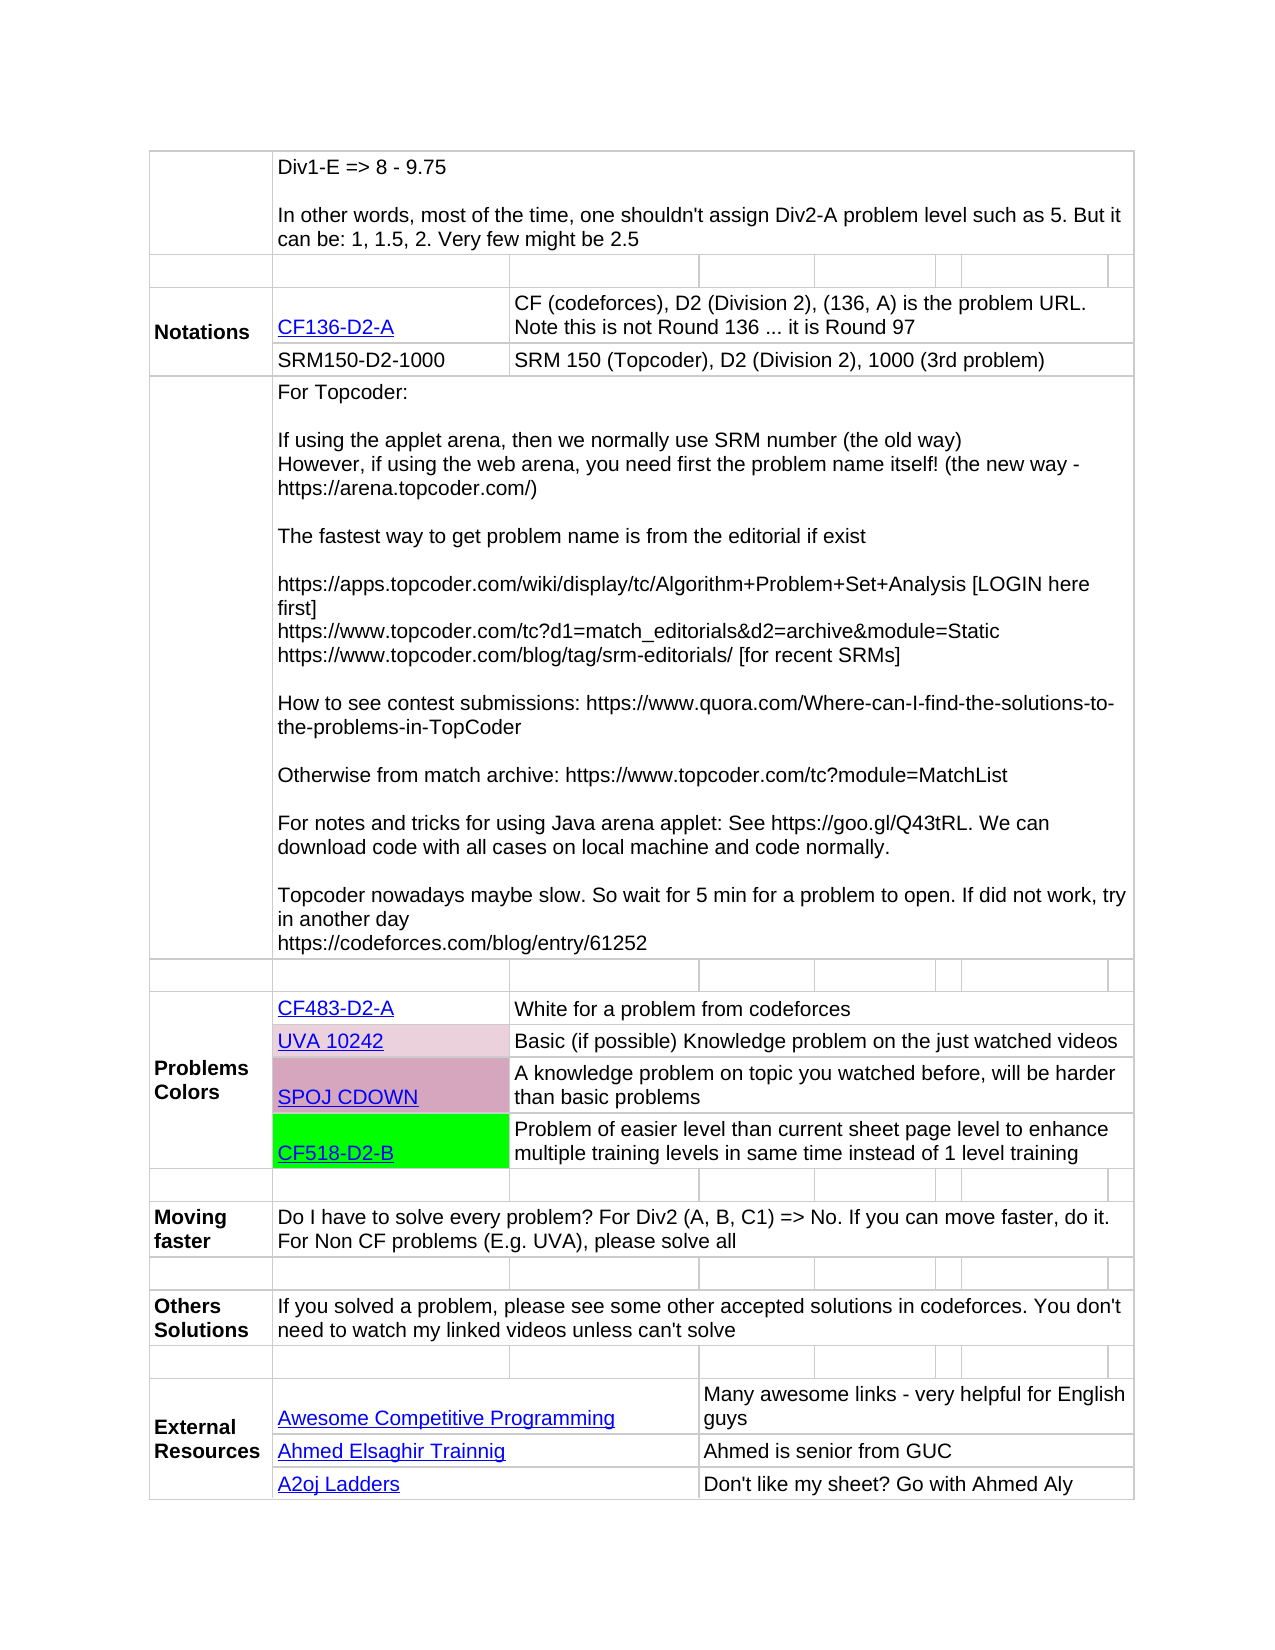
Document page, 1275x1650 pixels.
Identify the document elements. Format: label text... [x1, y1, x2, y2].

table_cell Others Solutions [150, 1291, 272, 1345]
table_cell [510, 1258, 698, 1289]
table_cell UVA 10242 [273, 1025, 509, 1056]
table_cell CF518-D2-B [273, 1114, 509, 1168]
table_cell [936, 1258, 961, 1289]
table_cell SRM150-D2-1000 [273, 344, 509, 375]
table_cell External Resources [150, 1379, 272, 1498]
table_cell Moving faster [150, 1202, 272, 1256]
table_cell [1109, 960, 1133, 991]
table_cell [815, 255, 935, 286]
table_cell [273, 1169, 509, 1201]
table_cell Ahmed is senior from GUC [700, 1435, 1133, 1466]
table_cell Many awesome links - very helpful for English guys [700, 1379, 1133, 1433]
table_cell [273, 1258, 509, 1289]
table_cell [936, 1346, 961, 1378]
table_cell [510, 1346, 698, 1378]
table_cell [1109, 1258, 1133, 1289]
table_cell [700, 1468, 1133, 1498]
table_cell [962, 1258, 1107, 1289]
table_cell Do I have to solve every problem? For Div2 (A, B, C1) => No. If you can move faster, do it. For Non CF problems (E.g. UVA), please solve all [273, 1202, 1133, 1256]
table_cell Notations [150, 288, 272, 375]
table_cell CF (codeforces), D2 (Division 2), (136, A) is the problem URL. Note this is not Round 136 ... it is Round 97 [510, 288, 1133, 342]
table_cell [273, 255, 509, 286]
table_cell Problem of easier level than current sheet page level to enhance multiple training levels in same time instead of 1 level training [510, 1114, 1133, 1168]
table_cell Ahmed Elsaghir Trainnig [273, 1435, 698, 1466]
table_cell [962, 1169, 1107, 1201]
table_cell [700, 960, 814, 991]
table_cell A2oj Ladders [273, 1468, 698, 1498]
table_cell [815, 1258, 935, 1289]
table_cell SPOJ CDOWN [273, 1058, 509, 1112]
table_cell [936, 1169, 961, 1201]
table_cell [273, 152, 1133, 254]
table_cell [815, 960, 935, 991]
table_cell [1109, 1346, 1133, 1378]
table_cell SRM 150 (Topcoder), D2 (Division 2), 1000 (3rd problem) [510, 344, 1133, 375]
table_cell [1109, 255, 1133, 286]
table_cell CF136-D2-A [273, 288, 509, 342]
table_cell [815, 1169, 935, 1201]
table_cell [510, 255, 698, 286]
table_cell [273, 1346, 509, 1378]
table_cell [1109, 1169, 1133, 1201]
table_cell White for a problem from codeforces [510, 992, 1133, 1023]
table_cell Problems Colors [150, 992, 272, 1168]
table_cell [510, 960, 698, 991]
table_cell [700, 1346, 814, 1378]
table_cell [700, 255, 814, 286]
table_cell [936, 255, 961, 286]
table_cell [273, 960, 509, 991]
table_cell [150, 1258, 272, 1289]
table_cell [150, 377, 272, 958]
table_cell CF483-D2-A [273, 992, 509, 1023]
table_cell [815, 1346, 935, 1378]
table_cell A knowledge problem on topic you watched before, will be harder than basic problems [510, 1058, 1133, 1112]
table_cell [150, 1169, 272, 1201]
table_cell [150, 1346, 272, 1378]
table_cell For Topcoder: If using the applet arena, then we normally use SRM number (the old way) However, if using the web arena, you need first the problem name itself! (the new way - https://arena.topcoder.com/) The fastest way to get problem name is from the editorial if exist https://apps.topcoder.com/wiki/display/tc/Algorithm+Problem+Set+Analysis [LOGIN here first] https://www.topcoder.com/tc?d1=match_editorials&d2=archive&module=Static https://www.topcoder.com/blog/tag/srm-editorials/ [for recent SRMs] How to see contest submissions: https://www.quora.com/Where-can-I-find-the-solutions-to-the-problems-in-TopCoder Otherwise from match archive: https://www.topcoder.com/tc?module=MatchList For notes and tricks for using Java arena applet: See https://goo.gl/Q43tRL. We can download code with all cases on local machine and code normally. Topcoder nowadays maybe slow. So wait for 5 min for a problem to open. If did not work, try in another day https://codeforces.com/blog/entry/61252 [273, 377, 1133, 958]
table_cell [700, 1169, 814, 1201]
table_cell [962, 1346, 1107, 1378]
table_cell [510, 1169, 698, 1201]
table_cell [962, 960, 1107, 991]
table_cell Awesome Competitive Programming [273, 1379, 698, 1433]
table_cell Basic (if possible) Knowledge problem on the just watched videos [510, 1025, 1133, 1056]
table_cell [700, 1258, 814, 1289]
table_cell [150, 255, 272, 286]
table_cell [150, 960, 272, 991]
table_cell If you solved a problem, please see some other accepted solutions in codeforces. You don't need to watch my linked videos unless can't solve [273, 1291, 1133, 1345]
table_cell [936, 960, 961, 991]
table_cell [150, 152, 272, 254]
table_cell [962, 255, 1107, 286]
